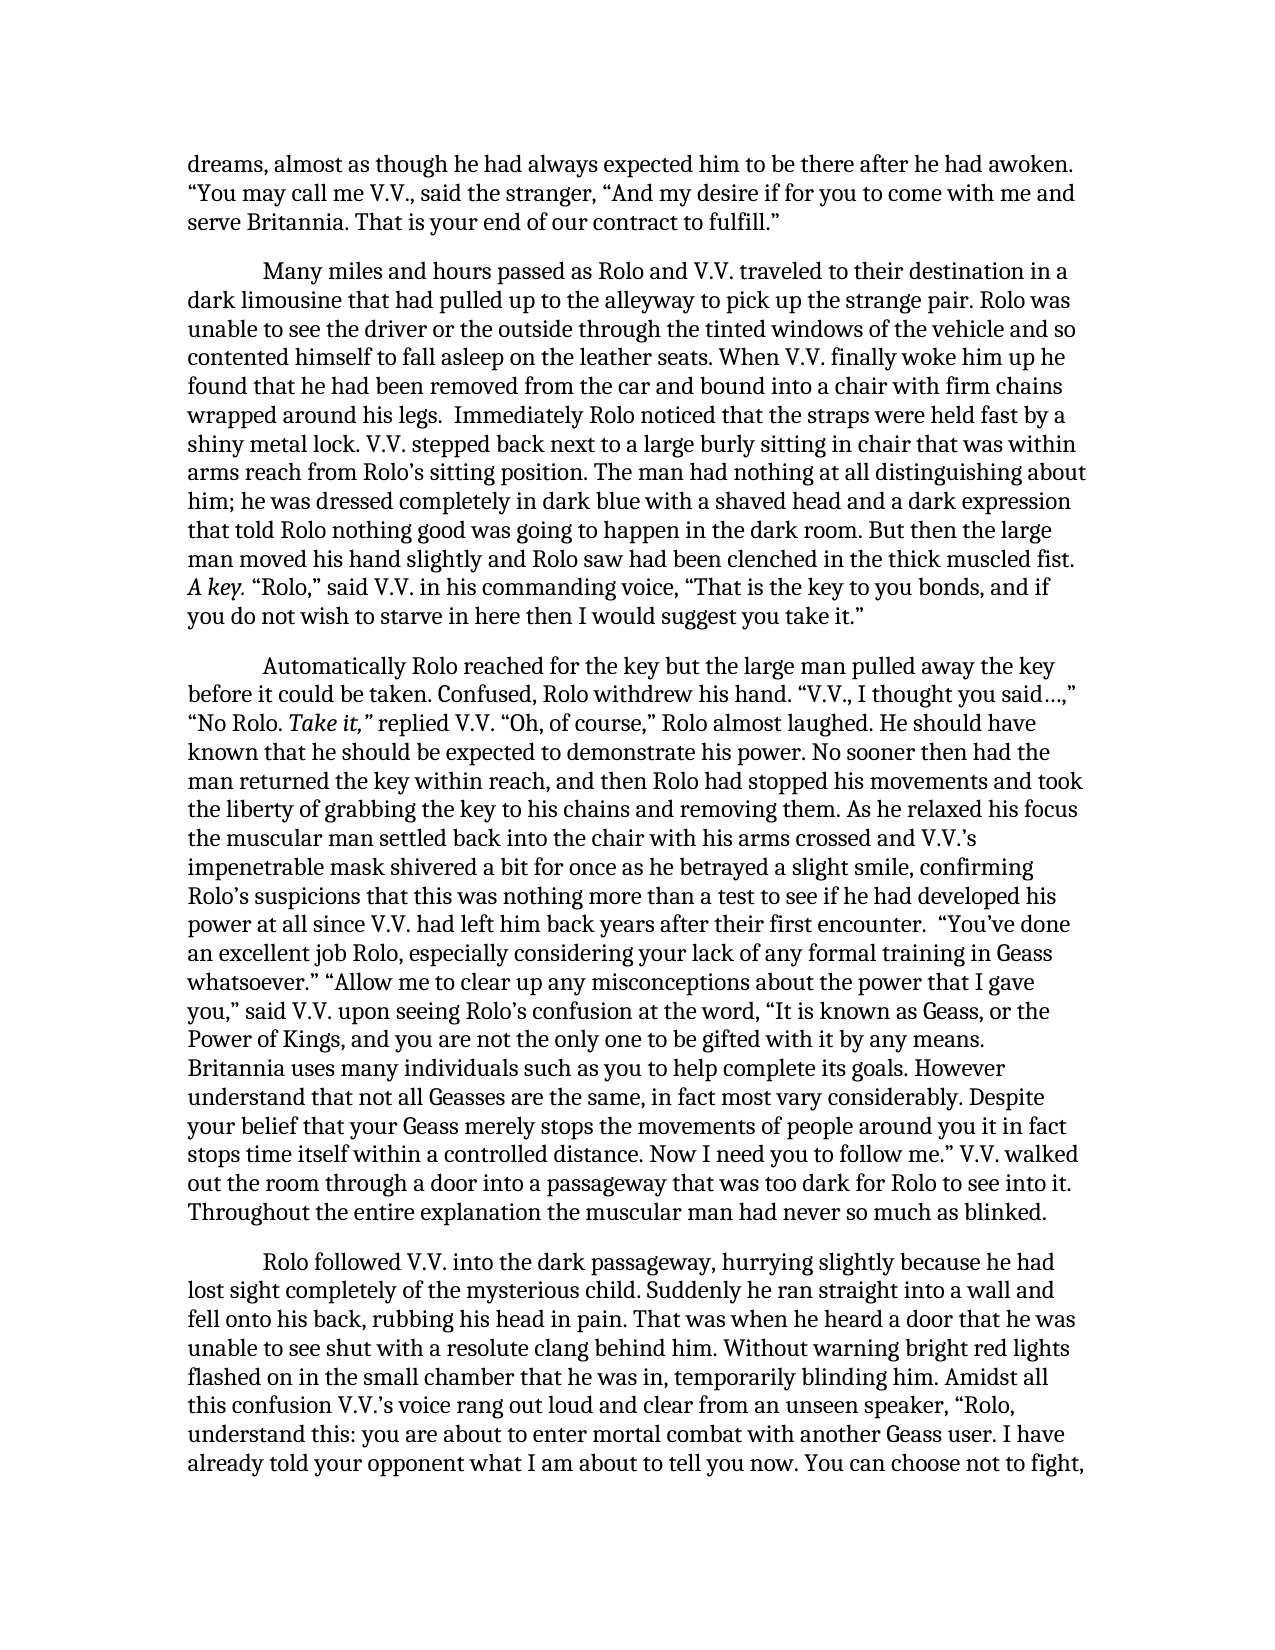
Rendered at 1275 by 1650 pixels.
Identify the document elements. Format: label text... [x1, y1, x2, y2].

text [187, 150, 1087, 236]
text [187, 1247, 1087, 1477]
text Many miles and hours passed as Rolo and V.V. traveled to their destination in a dark limousine that had pulled up to the alleyway to pick up the strange pair. Rolo was unable to see the driver or the outside through the tinted windows of the vehicle and so contented himself to fall asleep on the leather seats. When V.V. finally woke him up he found that he had been removed from the car and bound into a chair with firm chains wrapped around his legs. Immediately Rolo noticed that the straps were held fast by a shiny metal lock. V.V. stepped back next to a large burly sitting in chair that was within arms reach from Rolo’s sitting position. The man had nothing at all distinguishing about him; he was dressed completely in dark blue with a shaved head and a dark expression that told Rolo nothing good was going to happen in the dark room. But then the large man moved his hand slightly and Rolo saw had been clenched in the thick muscled fist. A key. “Rolo,” said V.V. in his commanding voice, “That is the key to you bonds, and if you do not wish to starve in here then I would suggest you take it.” [187, 257, 1087, 631]
text Automatically Rolo reached for the key but the large man pulled away the key before it could be taken. Confused, Rolo withdrew his hand. “V.V., I thought you said…,” “No Rolo. Take it,” replied V.V. “Oh, of course,” Rolo almost laughed. He should have known that he should be expected to demonstrate his power. No sooner then had the man returned the key within reach, and then Rolo had stopped his movements and took the liberty of grabbing the key to his chains and removing them. As he relaxed his focus the muscular man settled back into the chair with his arms crossed and V.V.’s impenetrable mask shivered a bit for once as he betrayed a slight smile, confirming Rolo’s suspicions that this was nothing more than a test to see if he had developed his power at all since V.V. had left him back years after their first encounter. “You’ve done an excellent job Rolo, especially considering your lack of any formal training in Geass whatsoever.” “Allow me to clear up any misconceptions about the power that I gave you,” said V.V. upon seeing Rolo’s confusion at the word, “It is known as Geass, or the Power of Kings, and you are not the only one to be gifted with it by any means. Britannia uses many individuals such as you to help complete its goals. However understand that not all Geasses are the same, in fact most vary considerably. Despite your belief that your Geass merely stops the movements of people around you it in fact stops time itself within a controlled distance. Now I need you to follow me.” V.V. walked out the room through a door into a passageway that was too dark for Rolo to see into it. Throughout the entire explanation the muscular man had never so much as blinked. [187, 652, 1087, 1227]
